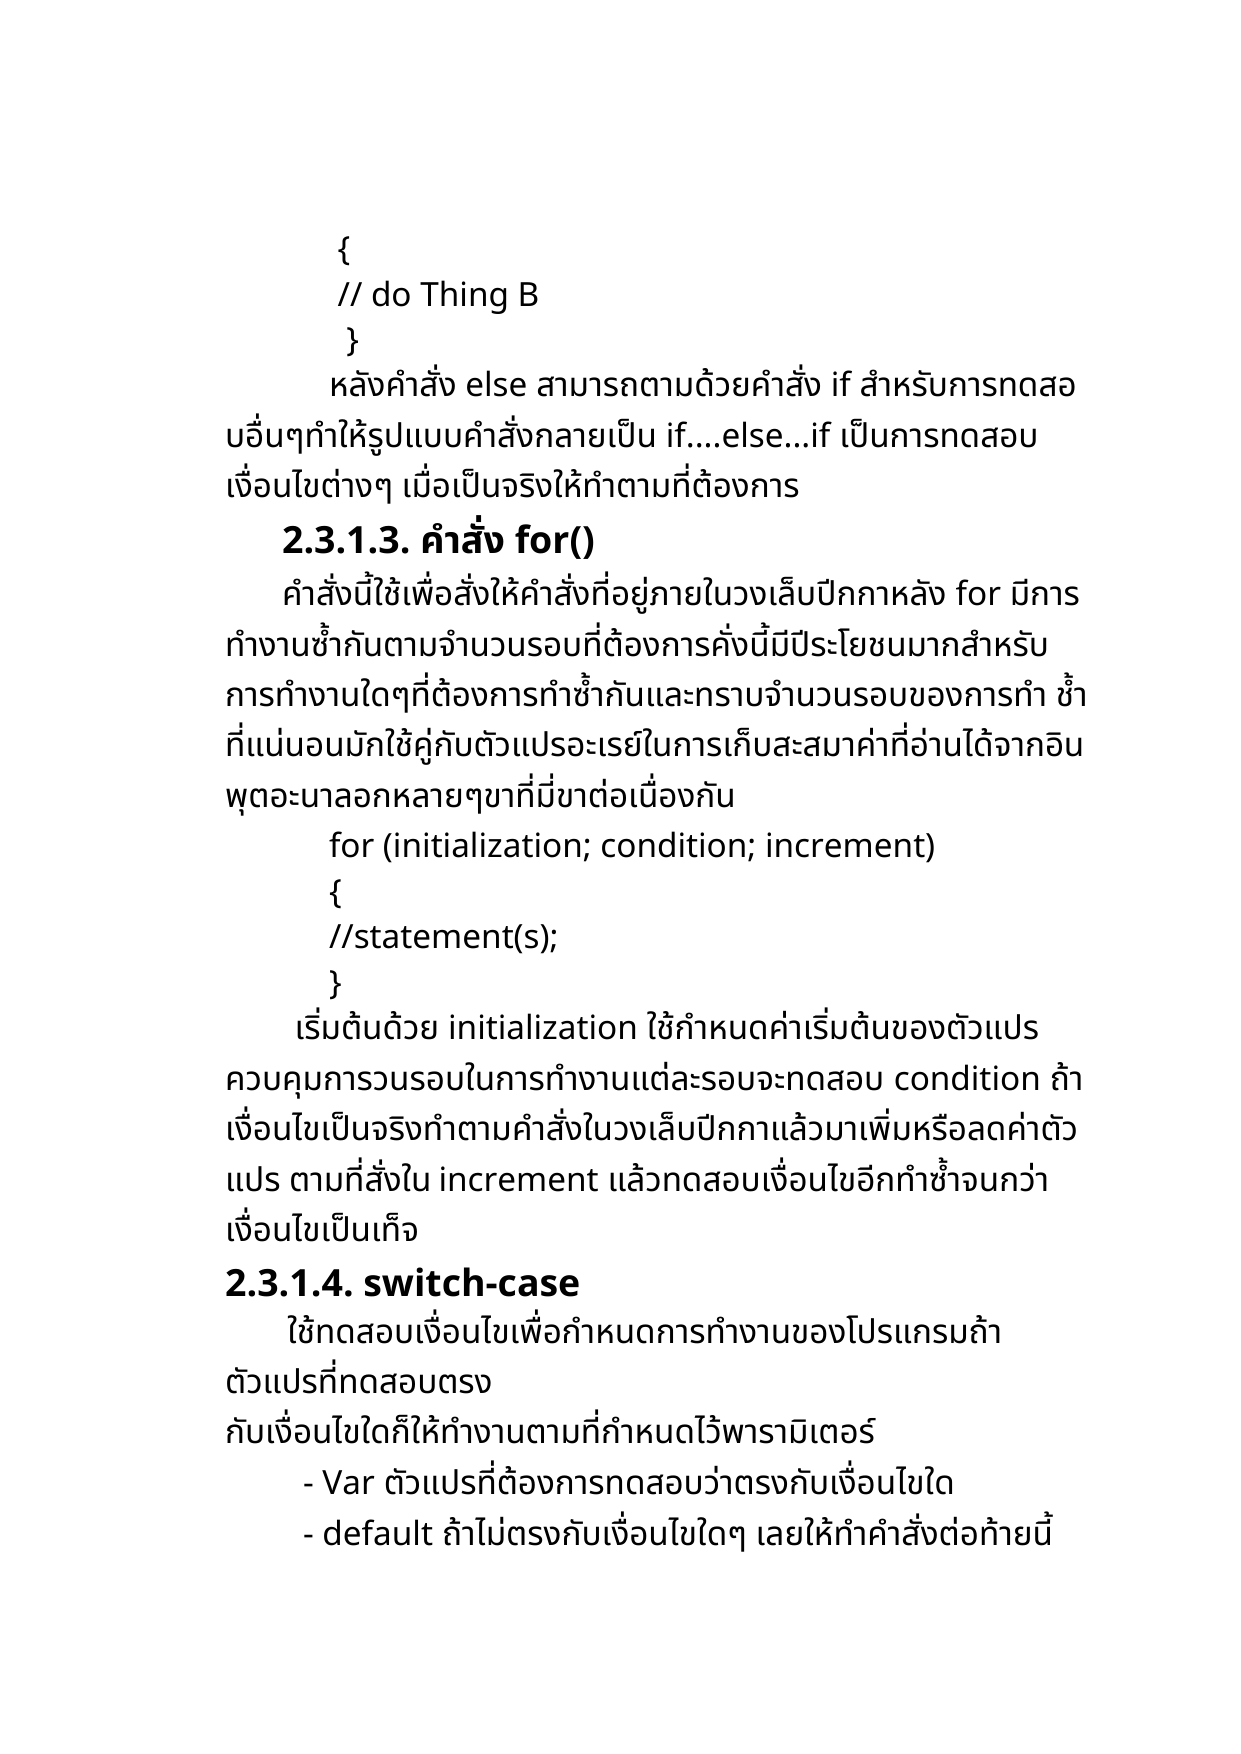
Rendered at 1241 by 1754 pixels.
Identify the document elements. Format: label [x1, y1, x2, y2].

text [225, 225, 1090, 1560]
